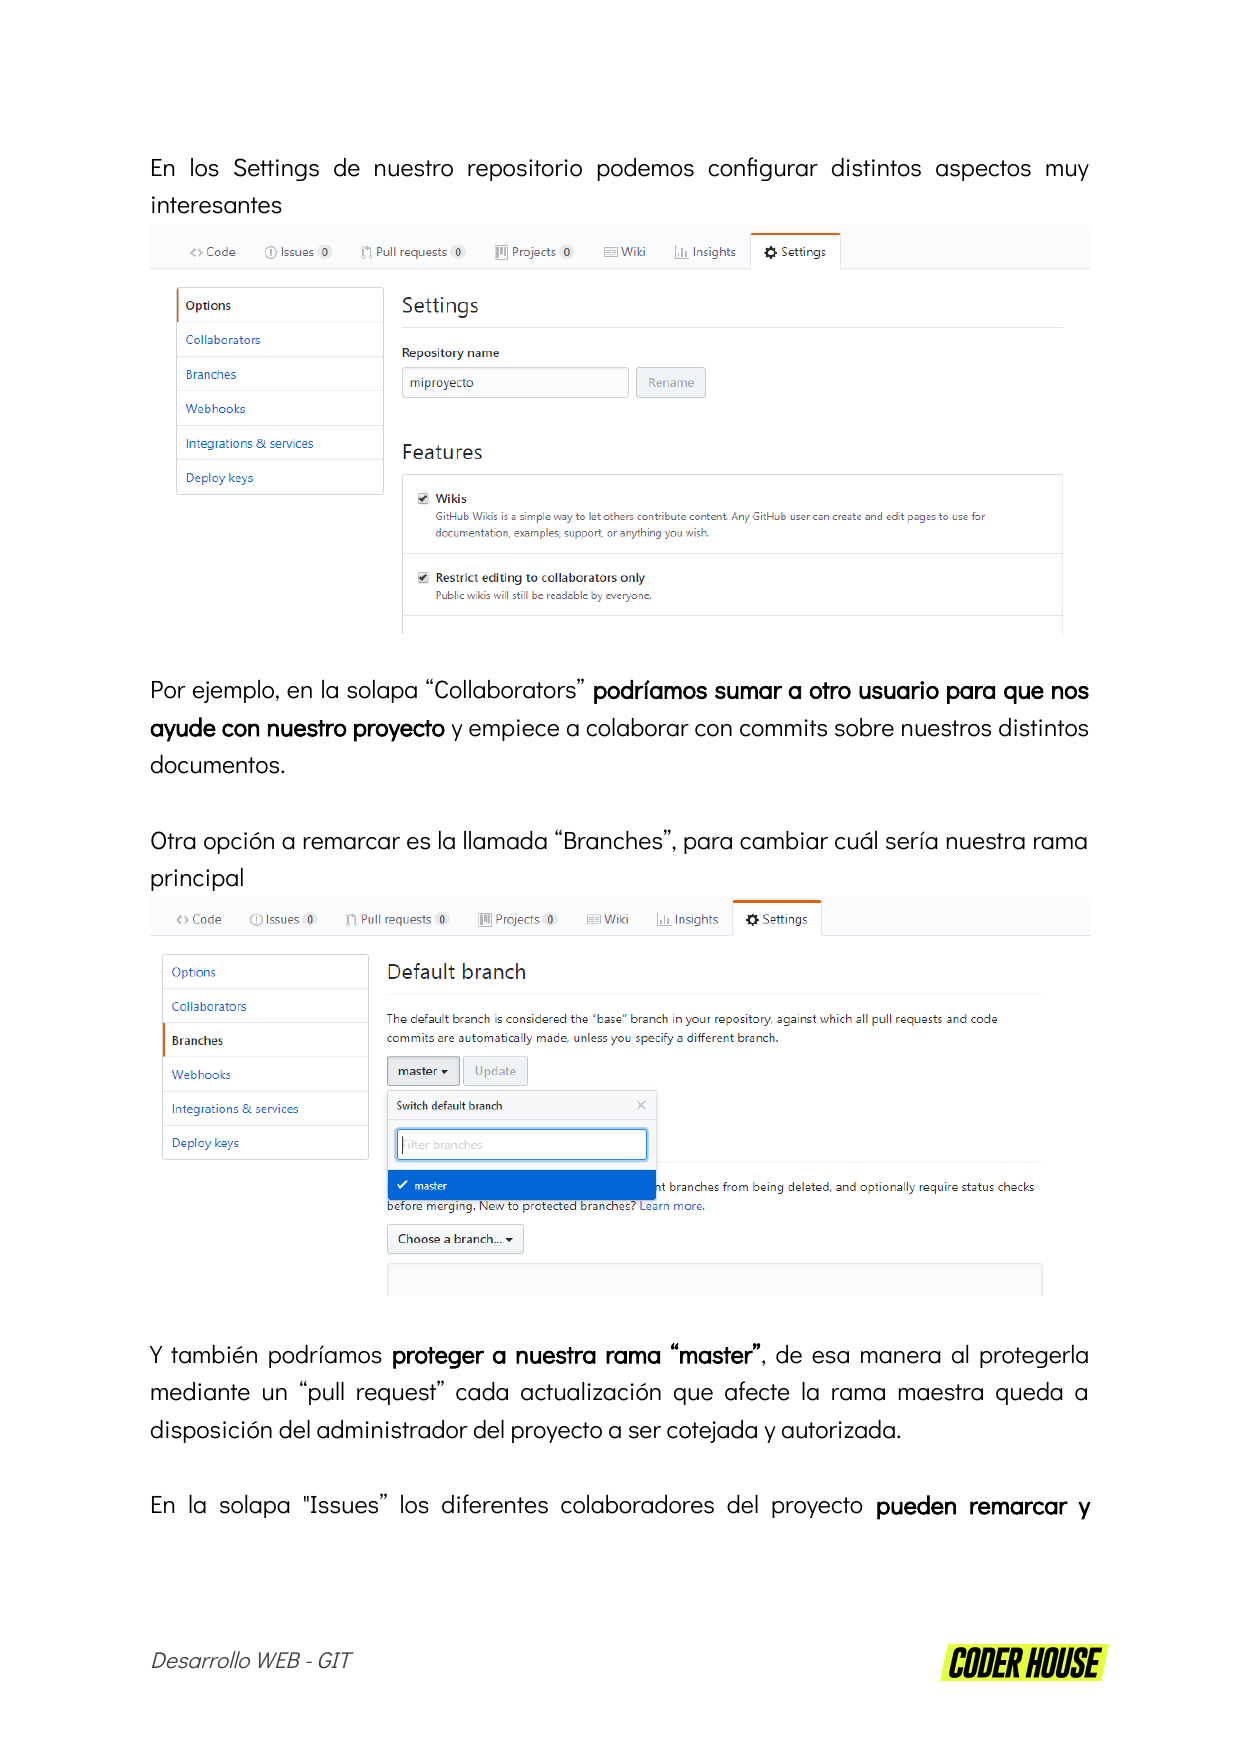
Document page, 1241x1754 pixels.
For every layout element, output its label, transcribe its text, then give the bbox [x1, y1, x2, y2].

picture [150, 897, 1091, 1296]
picture [936, 1638, 1113, 1687]
text Por ejemplo, en la solapa “Collaborators” podríamos sumar a otro usuario para que nos ayude con nuestro proyecto y empiece a colaborar con commits sobre nuestros distintos documentos. [150, 672, 1090, 780]
picture [150, 225, 1091, 634]
text Otra opción a remarcar es la llamada “Branches”, para cambiar cuál sería nuestra rama principal [150, 823, 1090, 897]
text En los Settings de nuestro repositorio podemos configurar distintos aspectos muy interesantes [150, 150, 1090, 221]
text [150, 1450, 1090, 1521]
text Y también podríamos proteger a nuestra rama “master”, de esa manera al protegerla mediante un “pull request” cada actualización que afecte la rama maestra queda a disposición del administrador del proyecto a ser cotejada y autorizada. [150, 1337, 1090, 1445]
